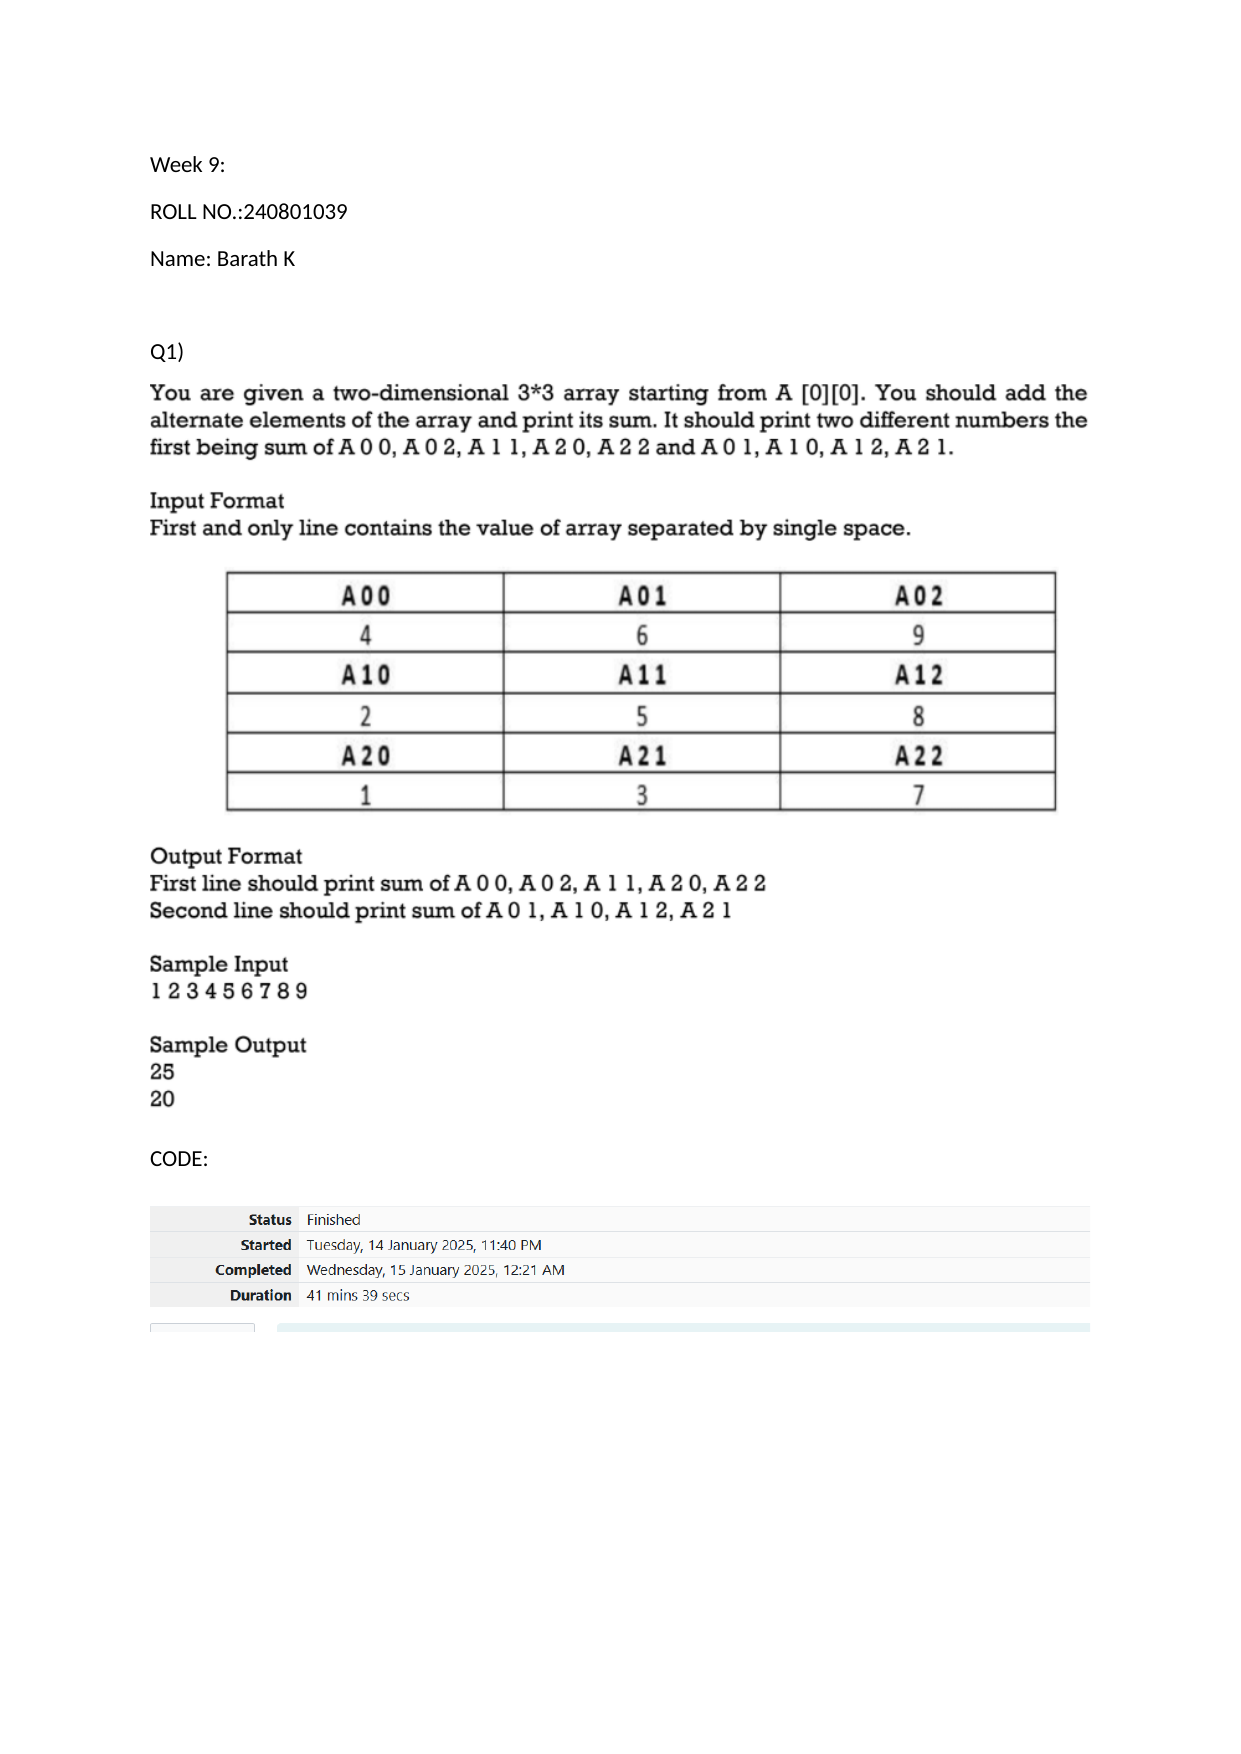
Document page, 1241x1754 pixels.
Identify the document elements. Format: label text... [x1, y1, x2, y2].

text ROLL NO.:240801039 [150, 197, 1090, 225]
text Week 9: [150, 150, 1090, 178]
text Name: Barath K [150, 244, 1090, 272]
picture [150, 1191, 1091, 1332]
picture [150, 367, 1091, 1126]
text CODE: [150, 1144, 1090, 1172]
text Q1) [150, 337, 1090, 367]
